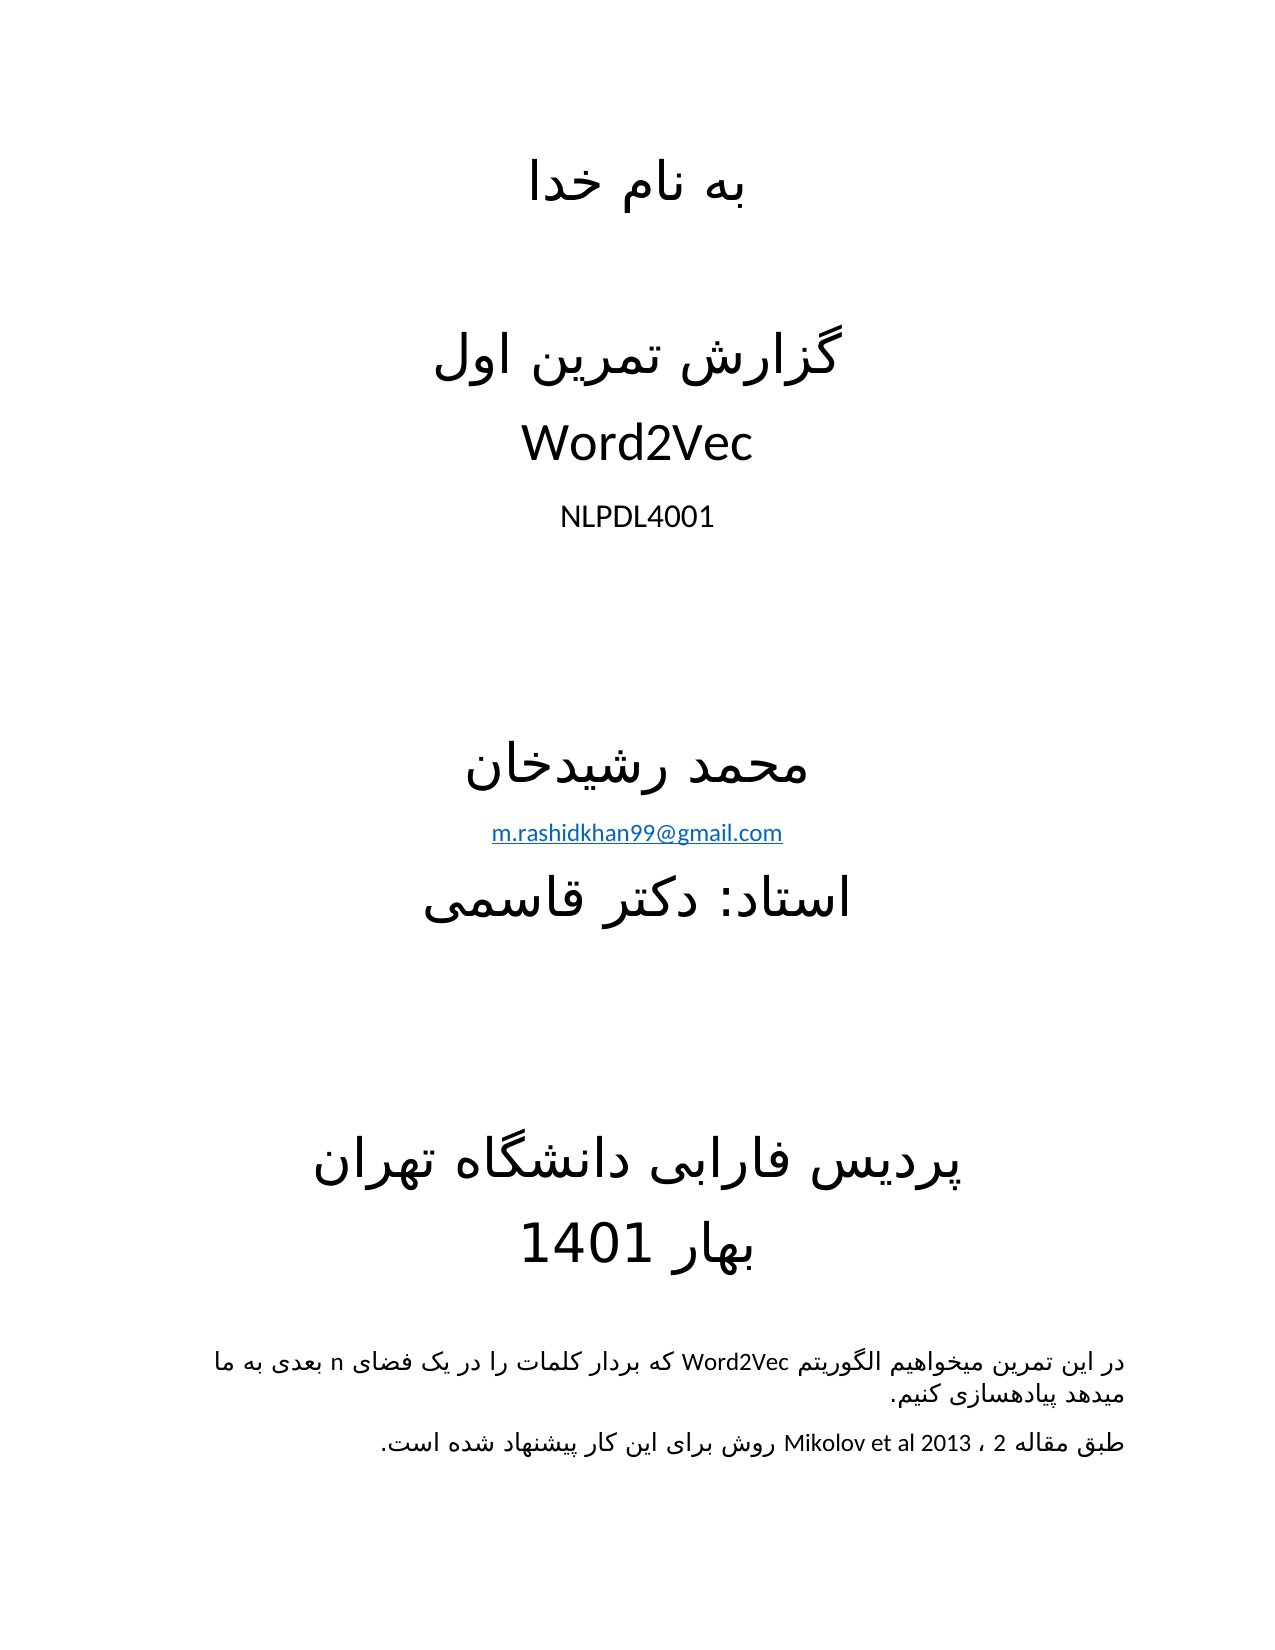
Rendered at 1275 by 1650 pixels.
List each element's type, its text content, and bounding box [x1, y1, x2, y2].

text بهار 1401 [150, 1212, 1125, 1275]
text گزارش تمرین اول [150, 323, 1125, 386]
text در این تمرین میخواهیم الگوریتم Word2Vec که بردار کلمات را در یک فضای n بعدی به ما میدهد پیادهسازی کنیم. [150, 1346, 1125, 1408]
text Word2Vec [150, 407, 1125, 473]
text طبق مقاله Mikolov et al 2013 ، 2 روش برای این کار پیشنهاد شده است. [150, 1427, 1125, 1457]
text به نام خدا [150, 150, 1125, 213]
text محمد رشیدخان [150, 732, 1125, 795]
text استاد: دکتر قاسمی [150, 866, 1125, 929]
text NLPDL4001 [150, 495, 1125, 536]
text m.rashidkhan99@gmail.com [150, 817, 1125, 847]
text پردیس فارابی دانشگاه تهران [150, 1127, 1125, 1190]
